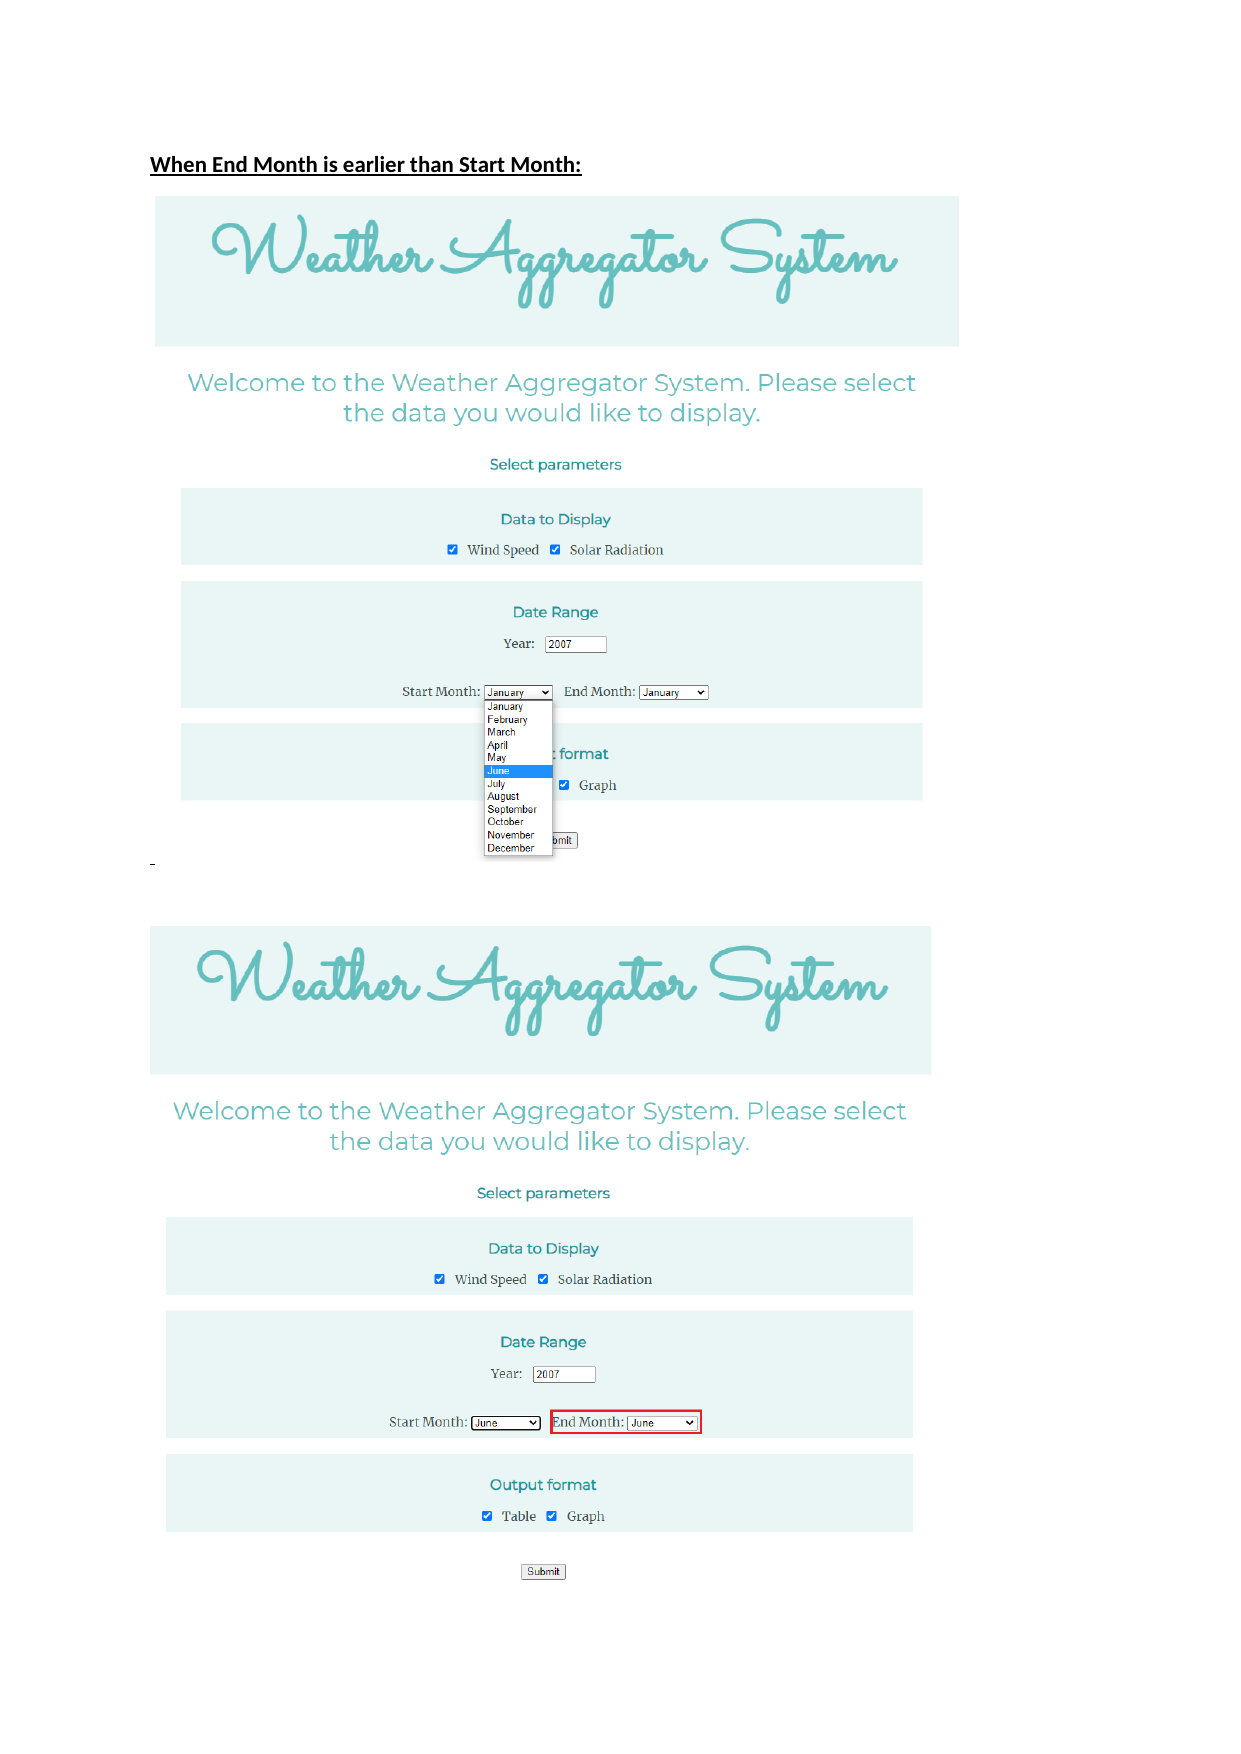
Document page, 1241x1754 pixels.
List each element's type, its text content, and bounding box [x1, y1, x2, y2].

text When End Month is earlier than Start Month: [150, 150, 1090, 178]
picture [150, 926, 932, 1589]
picture [155, 196, 1082, 862]
